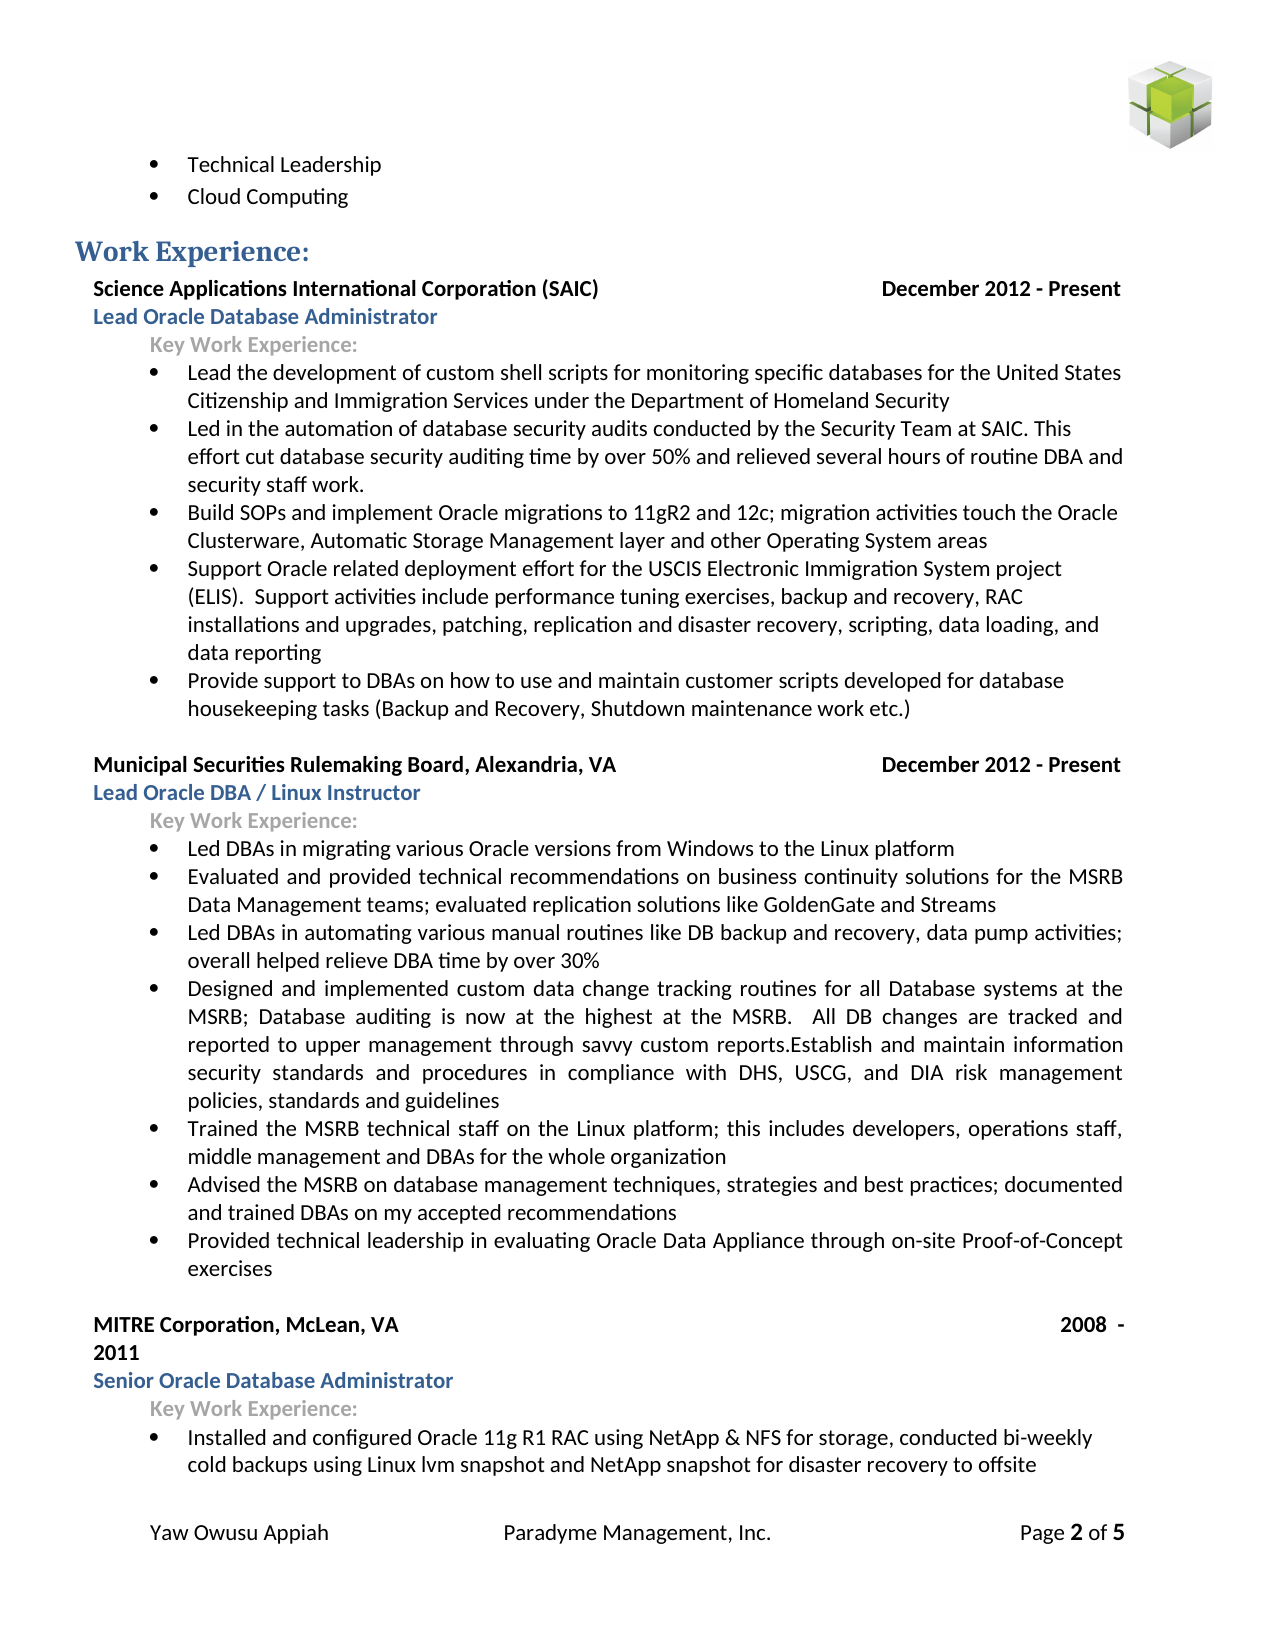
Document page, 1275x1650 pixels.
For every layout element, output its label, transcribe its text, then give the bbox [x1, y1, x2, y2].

list Advised the MSRB on database management techniques, strategies and best practices; documented and trained DBAs on my accepted recommendations [150, 1170, 1125, 1226]
list Provided technical leadership in evaluating Oracle Data Appliance through on-site Proof-of-Concept exercises [150, 1226, 1125, 1282]
list Lead the development of custom shell scripts for monitoring specific databases for the United States Citizenship and Immigration Services under the Department of Homeland Security [150, 358, 1125, 414]
text Key Work Experience: [150, 806, 1125, 834]
list Evaluated and provided technical recommendations on business continuity solutions for the MSRB Data Management teams; evaluated replication solutions like GoldenGate and Streams [150, 862, 1125, 918]
list Build SOPs and implement Oracle migrations to 11gR2 and 12c; migration activities touch the Oracle Clusterware, Automatic Storage Management layer and other Operating System areas [150, 498, 1125, 554]
list Designed and implemented custom data change tracking routines for all Database systems at the MSRB; Database auditing is now at the highest at the MSRB. All DB changes are tracked and reported to upper management through savvy custom reports.Establish and maintain information security standards and procedures in compliance with DHS, USCG, and DIA risk management policies, standards and guidelines [150, 974, 1125, 1114]
text Lead Oracle DBA / Linux Instructor [93, 778, 1125, 806]
list Cloud Computing [150, 182, 1125, 210]
text Lead Oracle Database Administrator [93, 302, 1125, 330]
text Science Applications International Corporation (SAIC) December 2012 - Present [93, 274, 1125, 302]
text Key Work Experience: [150, 330, 1125, 358]
list Trained the MSRB technical staff on the Linux platform; this includes developers, operations staff, middle management and DBAs for the whole organization [150, 1114, 1125, 1170]
list Led in the automation of database security audits conducted by the Security Team at SAIC. This effort cut database security auditing time by over 50% and relieved several hours of routine DBA and security staff work. [150, 414, 1125, 498]
text MITRE Corporation, McLean, VA 2008 - 2011 [93, 1311, 1125, 1367]
list Provide support to DBAs on how to use and maintain customer scripts developed for database housekeeping tasks (Backup and Recovery, Shutdown maintenance work etc.) [150, 666, 1125, 722]
list Support Oracle related deployment effort for the USCIS Electronic Immigration System project (ELIS). Support activities include performance tuning exercises, backup and recovery, RAC installations and upgrades, patching, replication and disaster recovery, scripting, data loading, and data reporting [150, 554, 1125, 666]
list Led DBAs in migrating various Oracle versions from Windows to the Linux platform [150, 834, 1125, 862]
text Key Work Experience: [150, 1394, 1125, 1423]
subtitle Work Experience: [75, 235, 1125, 269]
list Led DBAs in automating various manual routines like DB backup and recovery, data pump activities; overall helped relieve DBA time by over 30% [150, 918, 1125, 974]
picture [1126, 59, 1214, 151]
text Senior Oracle Database Administrator [93, 1367, 1125, 1394]
list Technical Leadership [150, 150, 1125, 178]
text Municipal Securities Rulemaking Board, Alexandria, VA December 2012 - Present [93, 750, 1125, 778]
